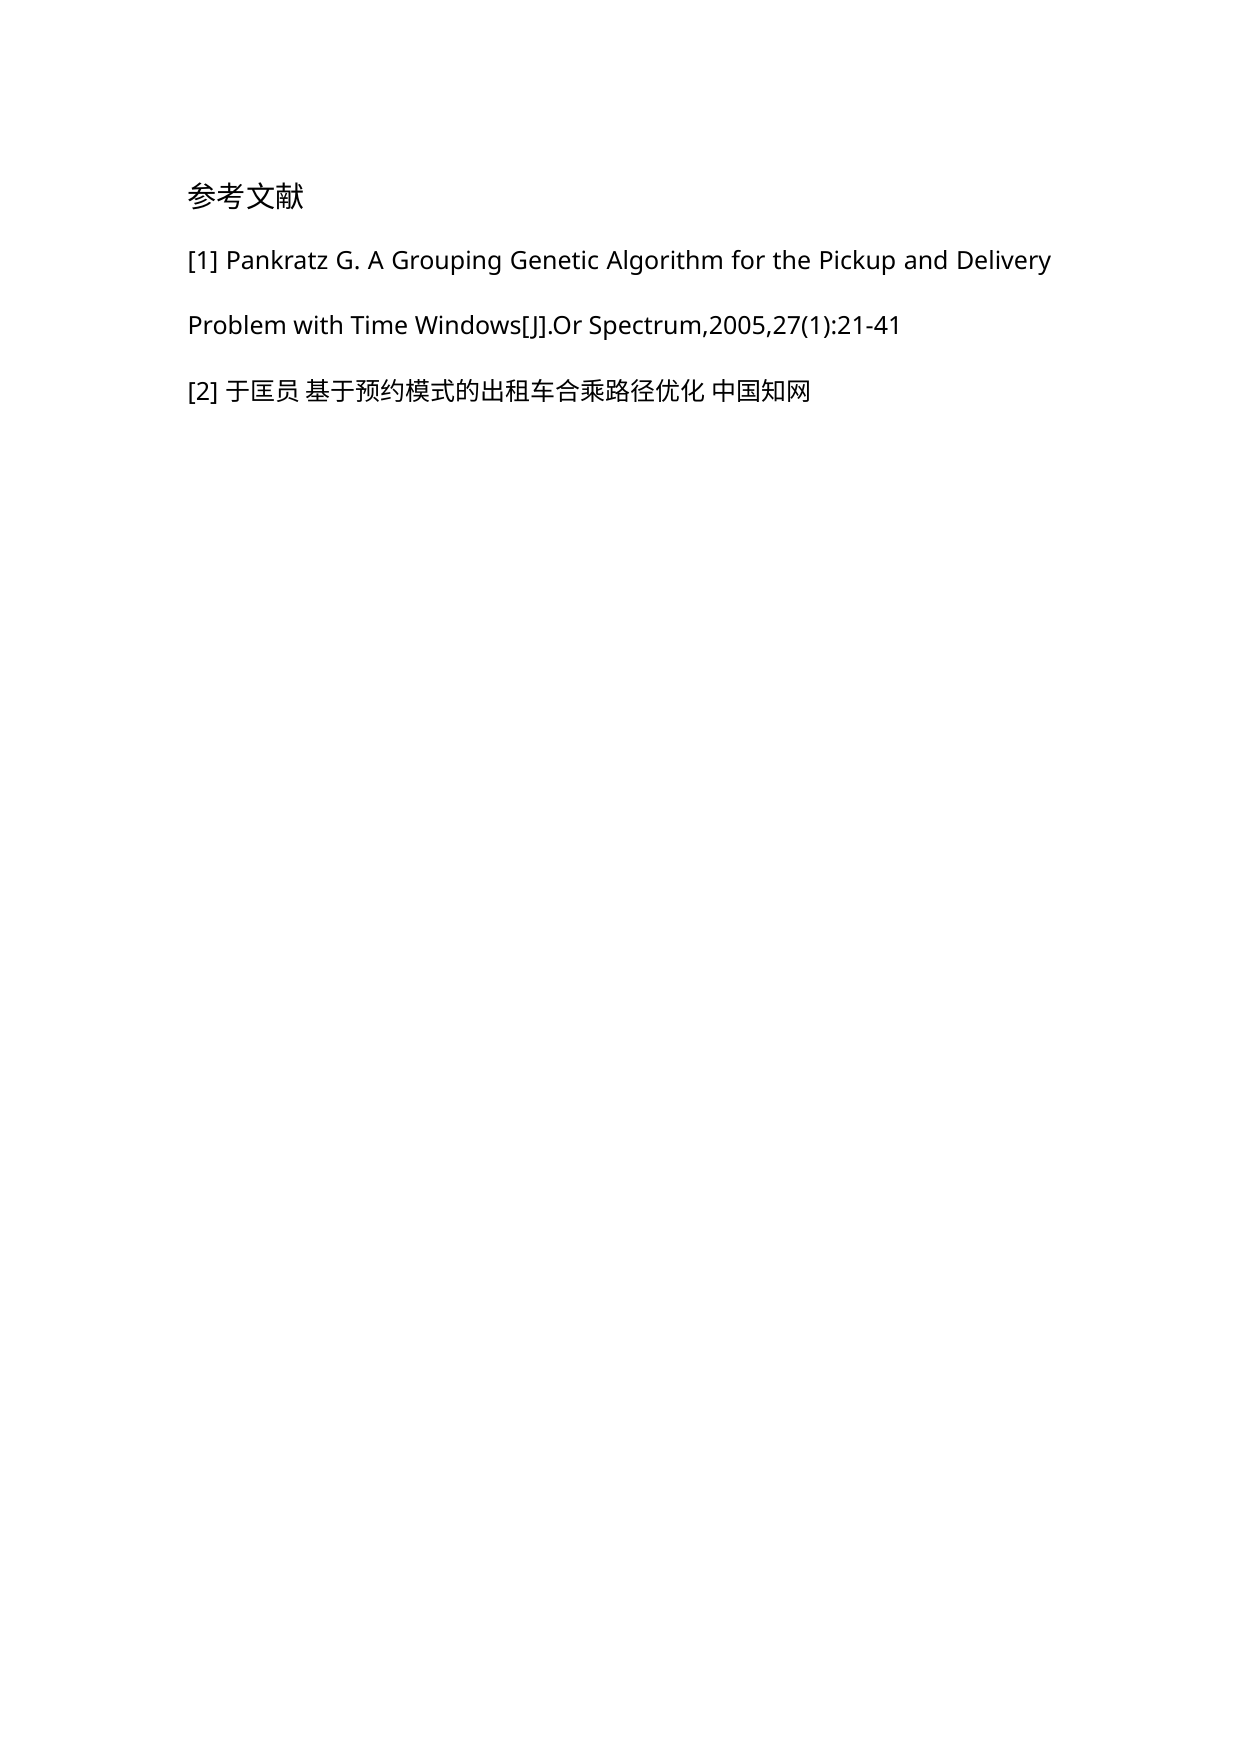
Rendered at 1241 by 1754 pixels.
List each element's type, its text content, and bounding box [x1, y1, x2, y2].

text [1] Pankratz G. A Grouping Genetic Algorithm for the Pickup and Delivery Problem with Time Windows[J].Or Spectrum,2005,27(1):21-41 [187, 227, 1053, 357]
text [2] 于匡员 基于预约模式的出租车合乘路径优化 中国知网 [187, 357, 1053, 422]
text 参考文献 [187, 162, 1053, 227]
